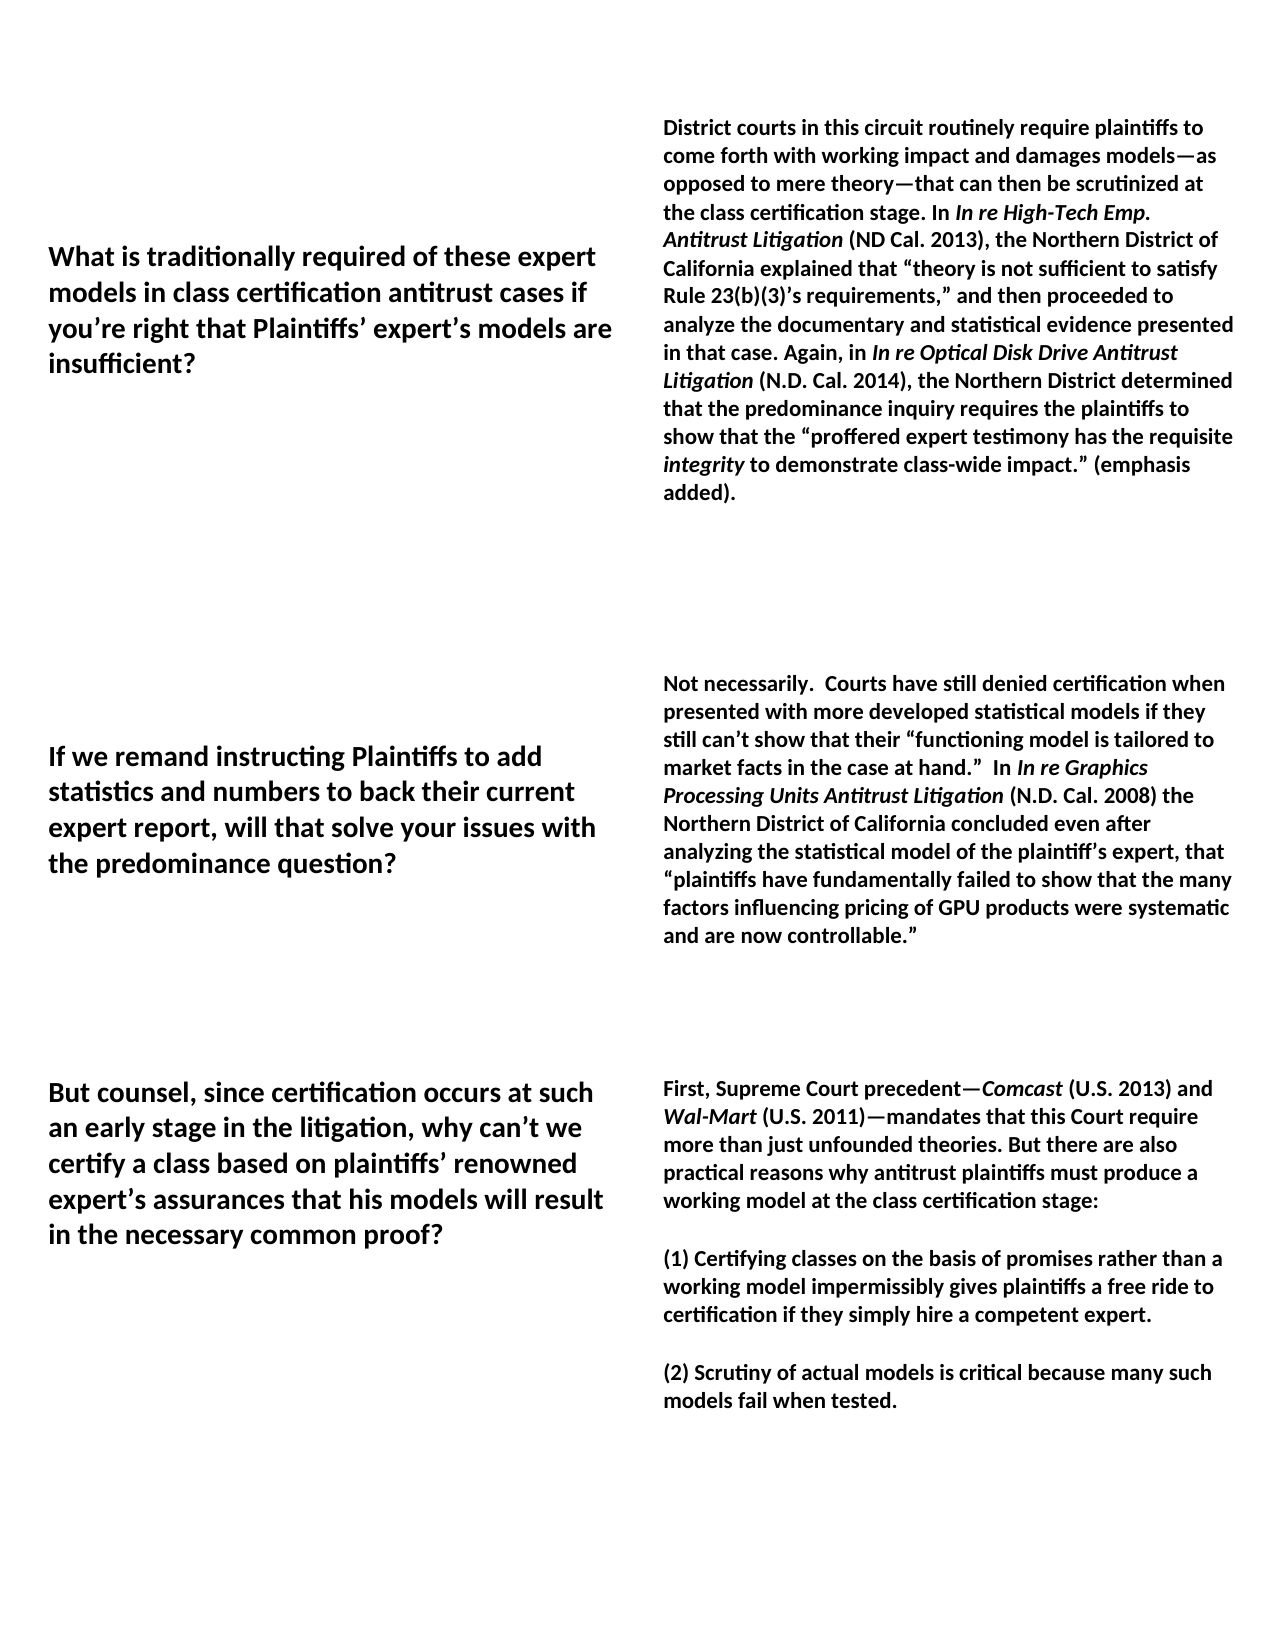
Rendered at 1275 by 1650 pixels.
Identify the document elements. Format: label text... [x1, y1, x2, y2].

table_cell If we remand instructing Plaintiffs to add statistics and numbers to back their current expert report, will that solve your issues with the predominance question? [36, 575, 651, 1074]
table_cell Not necessarily. Courts have still denied certification when presented with more developed statistical models if they still can’t show that their “functioning model is tailored to market facts in the case at hand.” In In re Graphics Processing Units Antitrust Litigation (N.D. Cal. 2008) the Northern District of California concluded even after analyzing the statistical model of the plaintiff’s expert, that “plaintiffs have fundamentally failed to show that the many factors influencing pricing of GPU products were systematic and are now controllable.” [651, 575, 1266, 1074]
table_cell But counsel, since certification occurs at such an early stage in the litigation, why can’t we certify a class based on plaintiffs’ renowned expert’s assurances that his models will result in the necessary common proof? [36, 1074, 651, 1573]
table_cell District courts in this circuit routinely require plaintiffs to come forth with working impact and damages models—as opposed to mere theory—that can then be scrutinized at the class certification stage. In In re High-Tech Emp. Antitrust Litigation (ND Cal. 2013), the Northern District of California explained that “theory is not sufficient to satisfy Rule 23(b)(3)’s requirements,” and then proceeded to analyze the documentary and statistical evidence presented in that case. Again, in In re Optical Disk Drive Antitrust Litigation (N.D. Cal. 2014), the Northern District determined that the predominance inquiry requires the plaintiffs to show that the “proffered expert testimony has the requisite integrity to demonstrate class-wide impact.” (emphasis added). [651, 75, 1266, 574]
table_cell First, Supreme Court precedent—Comcast (U.S. 2013) and Wal-Mart (U.S. 2011)—mandates that this Court require more than just unfounded theories. But there are also practical reasons why antitrust plaintiffs must produce a working model at the class certification stage: (1) Certifying classes on the basis of promises rather than a working model impermissibly gives plaintiffs a free ride to certification if they simply hire a competent expert. (2) Scrutiny of actual models is critical because many such models fail when tested. [651, 1074, 1266, 1573]
table_cell What is traditionally required of these expert models in class certification antitrust cases if you’re right that Plaintiffs’ expert’s models are insufficient? [36, 75, 651, 574]
